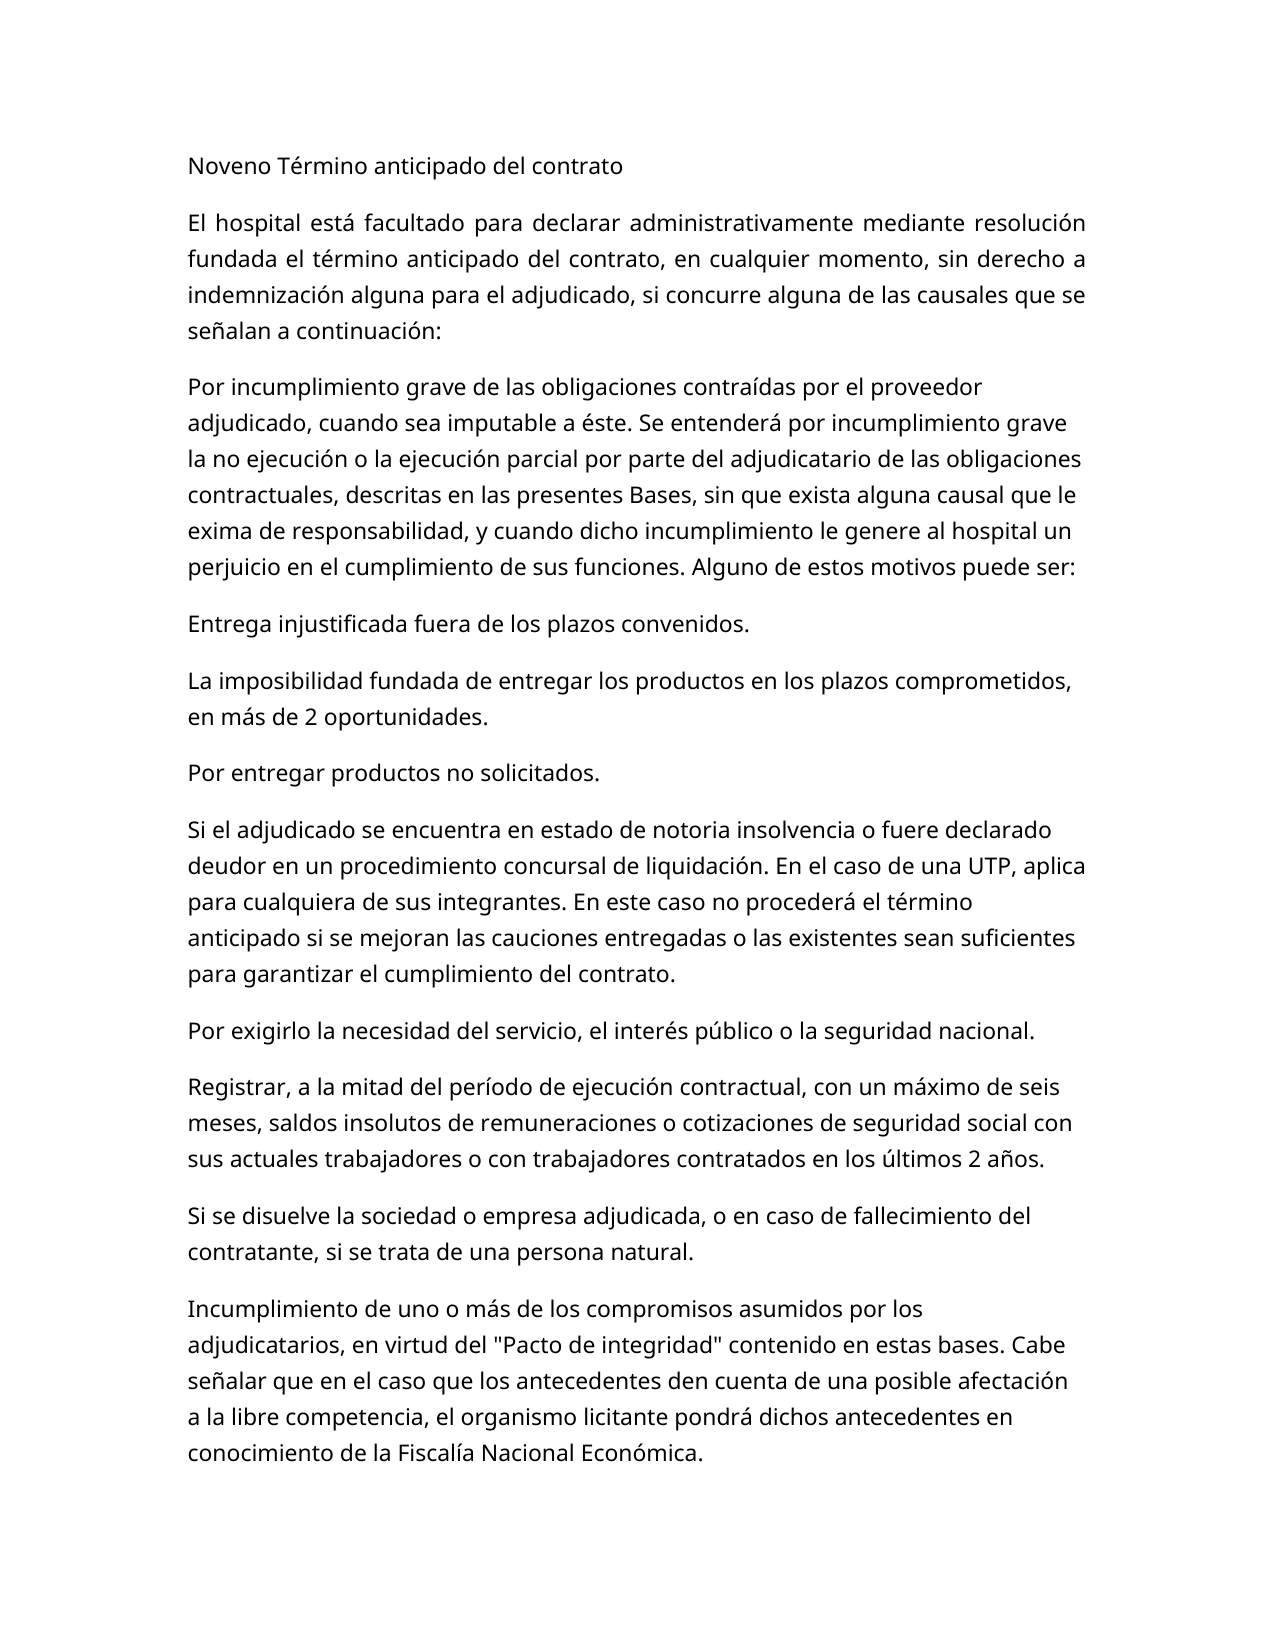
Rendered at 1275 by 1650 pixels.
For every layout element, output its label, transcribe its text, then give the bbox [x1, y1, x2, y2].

text El hospital está facultado para declarar administrativamente mediante resolución fundada el término anticipado del contrato, en cualquier momento, sin derecho a indemnización alguna para el adjudicado, si concurre alguna de las causales que se señalan a continuación: [187, 207, 1087, 346]
